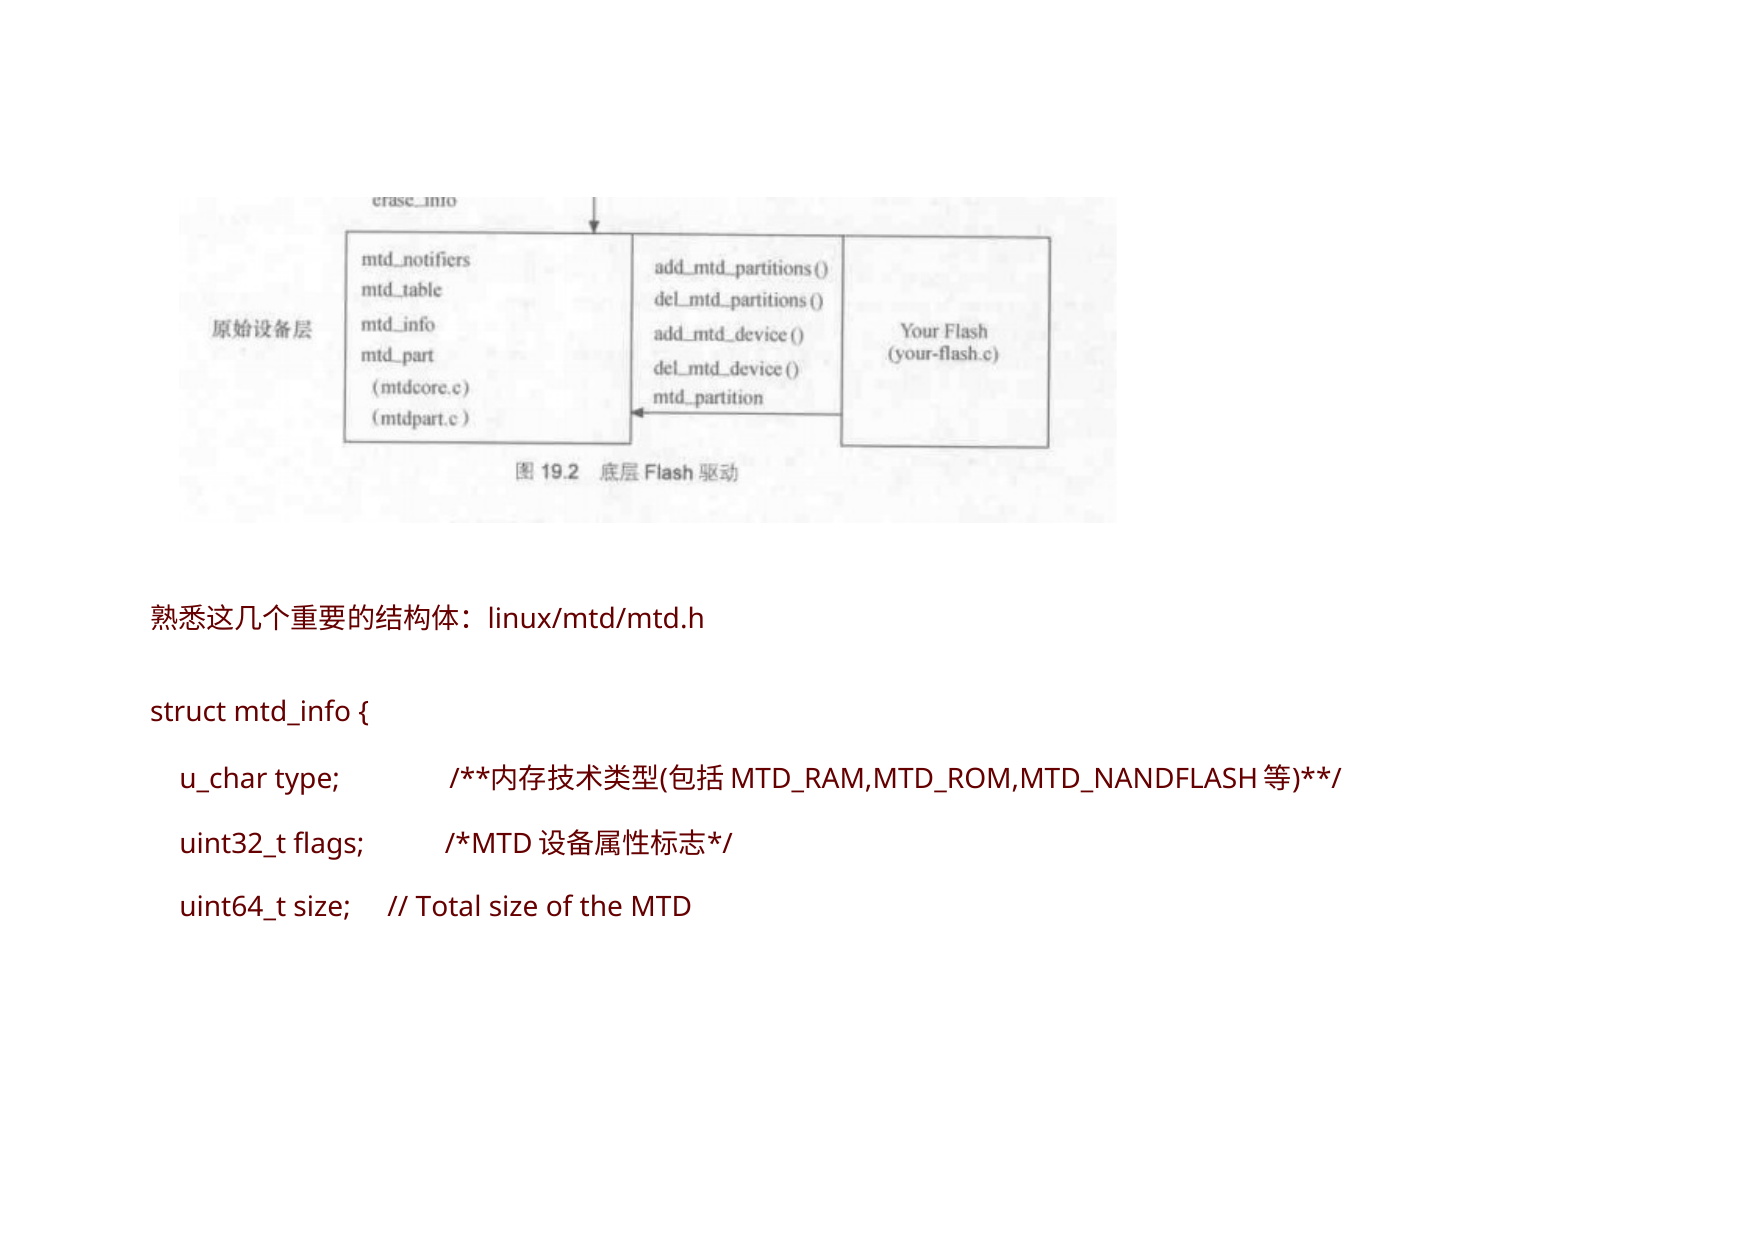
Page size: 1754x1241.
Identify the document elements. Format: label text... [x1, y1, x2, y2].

text 熟悉这几个重要的结构体：linux/mtd/mtd.h [150, 584, 1604, 649]
picture [179, 197, 1117, 523]
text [150, 678, 1604, 938]
